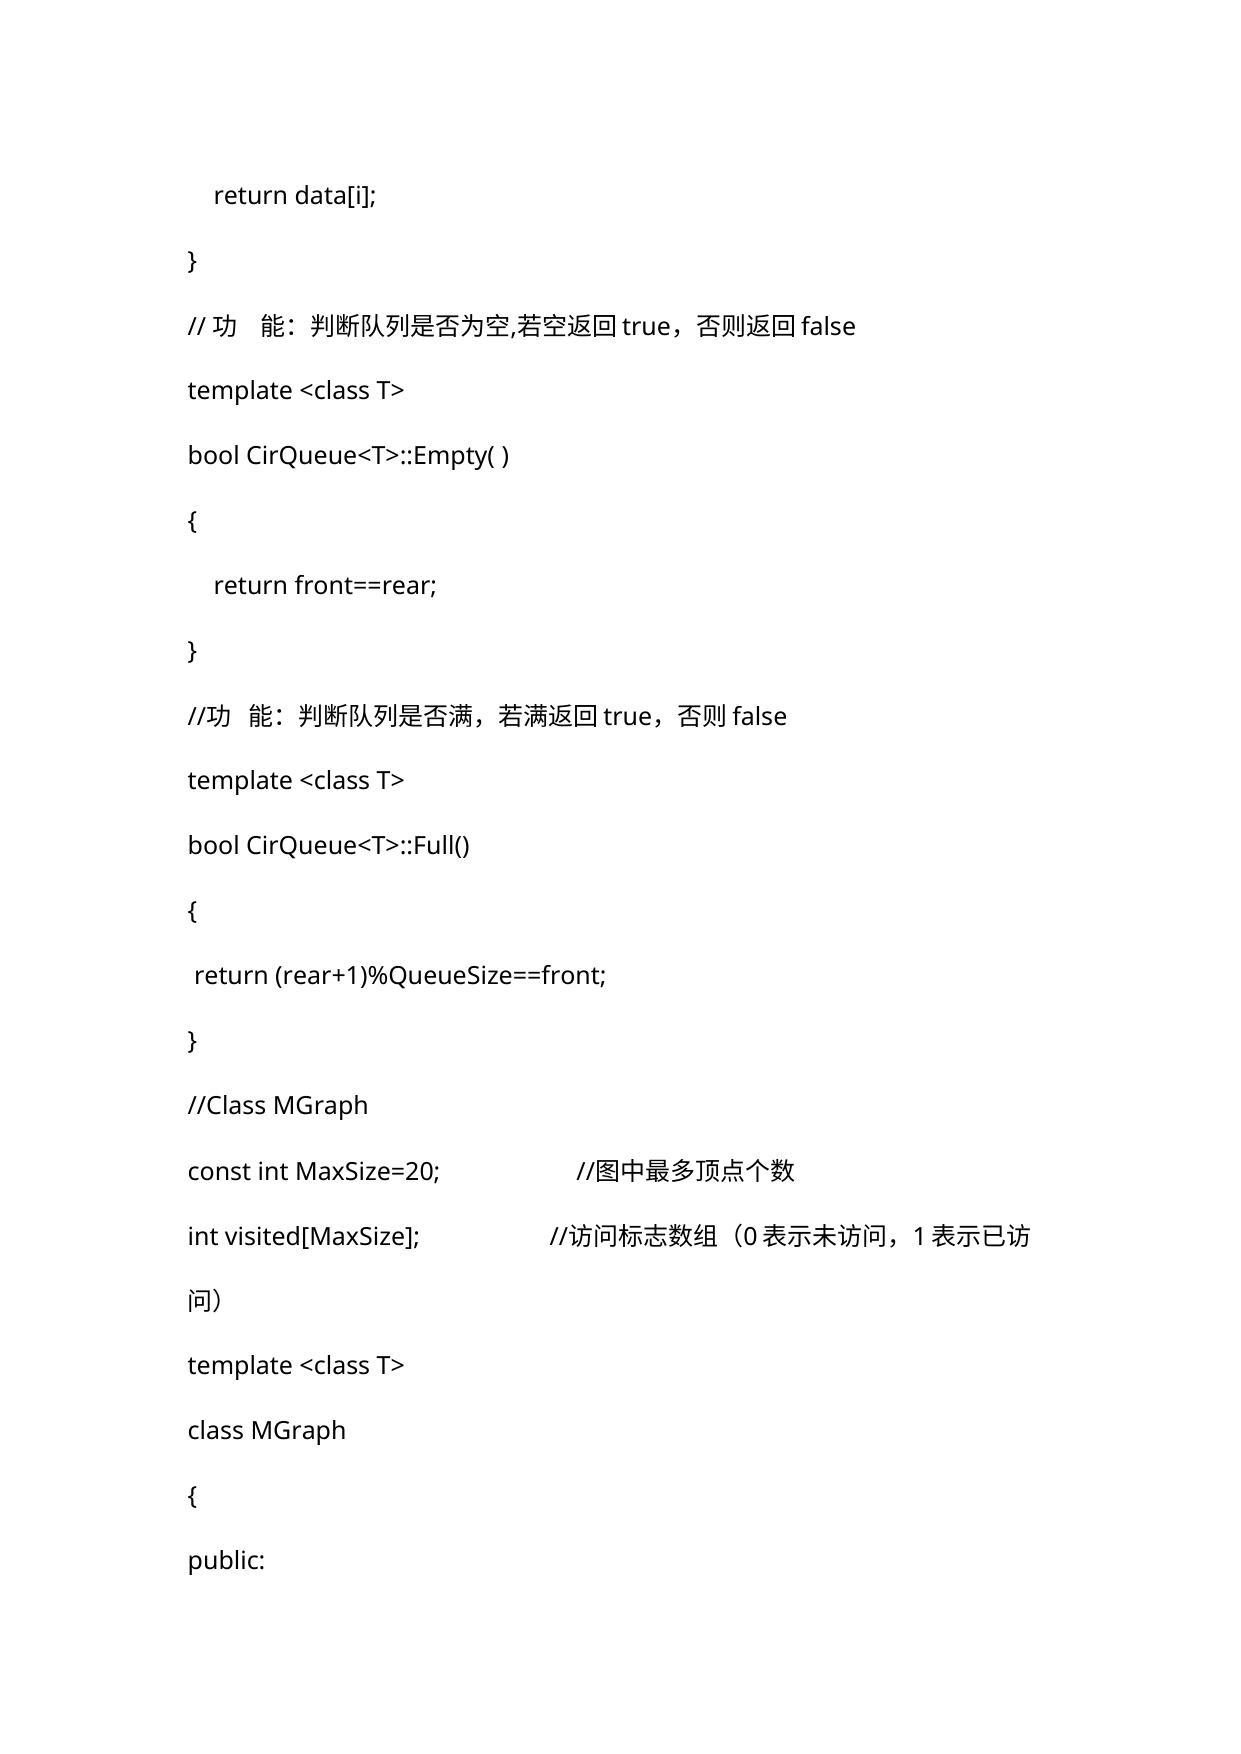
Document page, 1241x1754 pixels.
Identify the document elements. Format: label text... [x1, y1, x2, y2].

text int visited[MaxSize]; //访问标志数组（0表示未访问，1表示已访问） [187, 1202, 1053, 1332]
text // 功 能：判断队列是否为空,若空返回true，否则返回false template <class T> bool CirQueue<T>::Empty( ) { return front==rear; } //功 能：判断队列是否满，若满返回true，否则false template <class T> bool CirQueue<T>::Full() { return (rear+1)%QueueSize==front; } [187, 292, 1053, 1072]
text //Class MGraph const int MaxSize=20; //图中最多顶点个数 [187, 1072, 1053, 1202]
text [187, 1332, 1053, 1592]
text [187, 162, 1053, 292]
